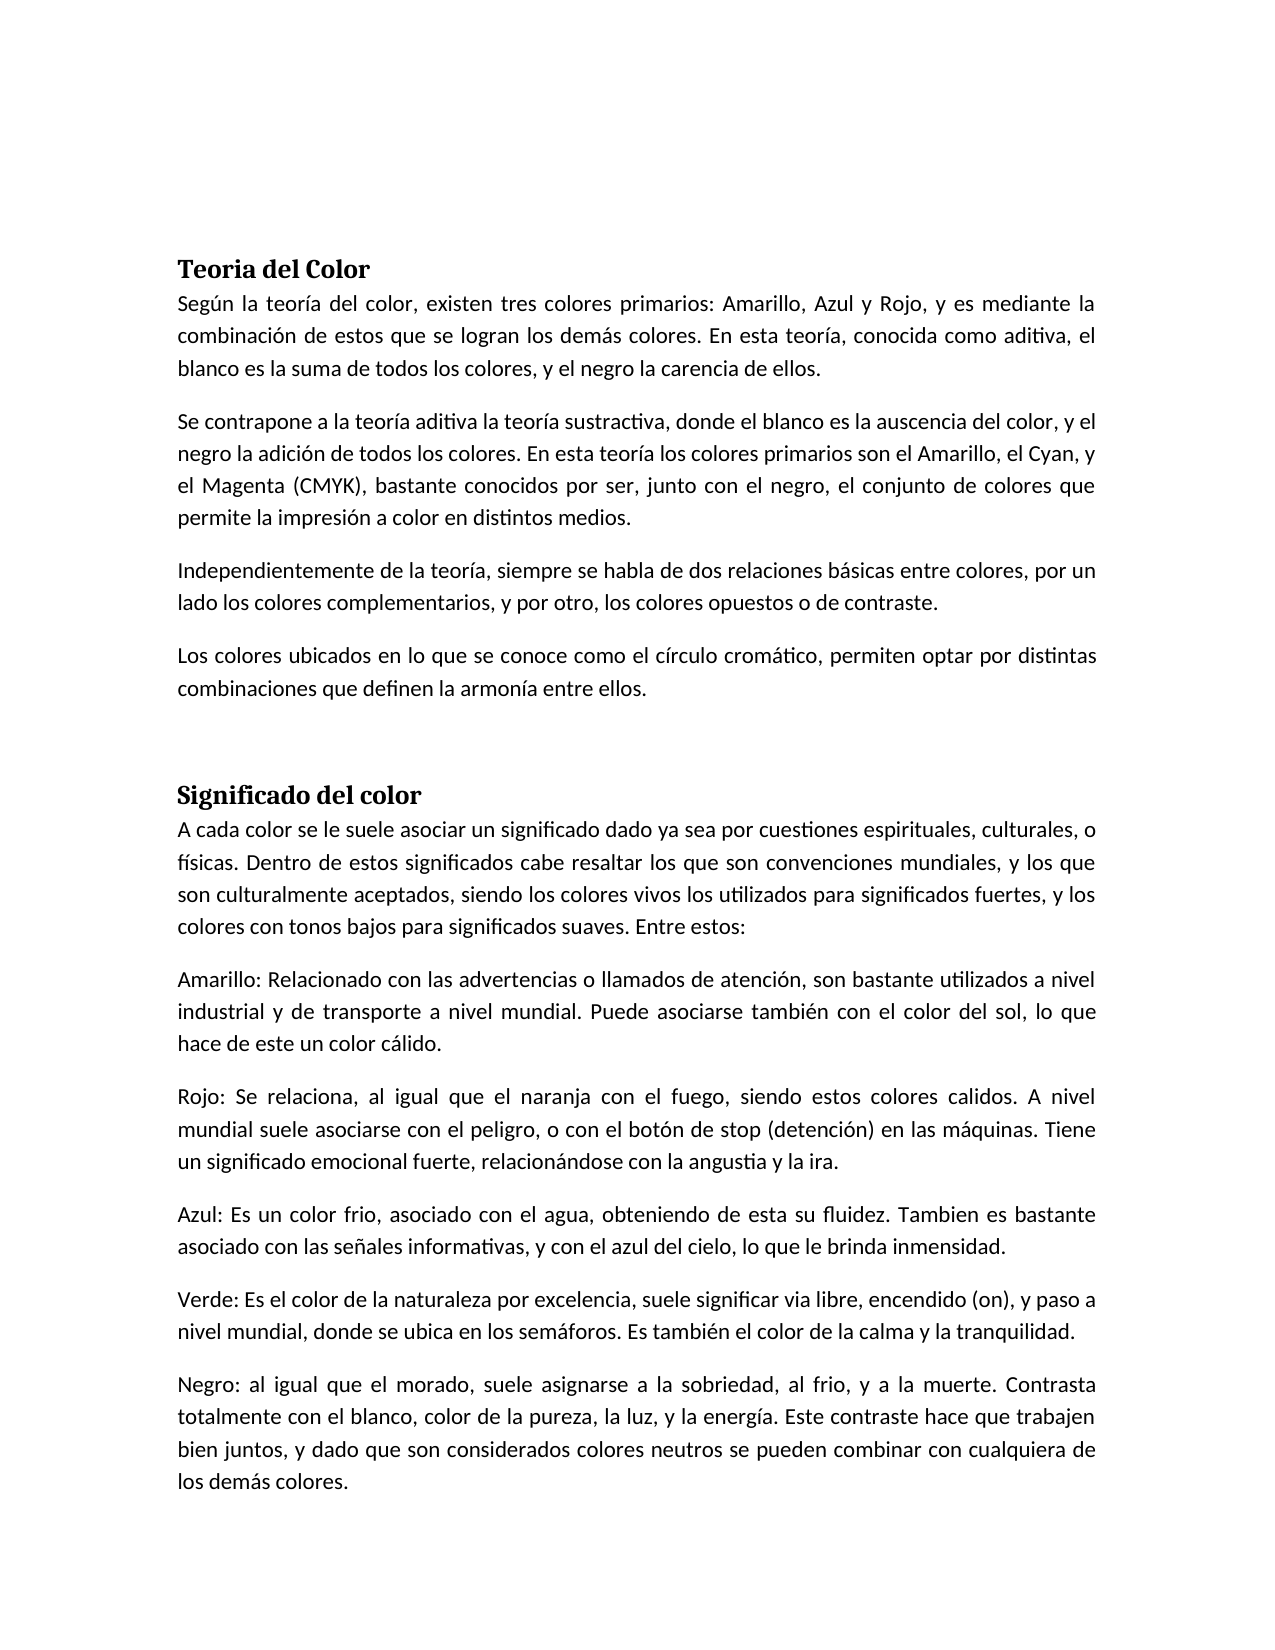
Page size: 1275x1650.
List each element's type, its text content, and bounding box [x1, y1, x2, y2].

text Azul: Es un color frio, asociado con el agua, obteniendo de esta su fluidez. Tambien es bastante asociado con las señales informativas, y con el azul del cielo, lo que le brinda inmensidad. [177, 1200, 1098, 1260]
text Independientemente de la teoría, siempre se habla de dos relaciones básicas entre colores, por un lado los colores complementarios, y por otro, los colores opuestos o de contraste. [177, 556, 1098, 617]
text Verde: Es el color de la naturaleza por excelencia, suele significar via libre, encendido (on), y paso a nivel mundial, donde se ubica en los semáforos. Es también el color de la calma y la tranquilidad. [177, 1285, 1098, 1345]
text Los colores ubicados en lo que se conoce como el círculo cromático, permiten optar por distintas combinaciones que definen la armonía entre ellos. [177, 642, 1098, 702]
text Según la teoría del color, existen tres colores primarios: Amarillo, Azul y Rojo, y es mediante la combinación de estos que se logran los demás colores. En esta teoría, conocida como aditiva, el blanco es la suma de todos los colores, y el negro la carencia de ellos. [177, 289, 1098, 382]
text A cada color se le suele asociar un significado dado ya sea por cuestiones espirituales, culturales, o físicas. Dentro de estos significados cabe resaltar los que son convenciones mundiales, y los que son culturalmente aceptados, siendo los colores vivos los utilizados para significados fuertes, y los colores con tonos bajos para significados suaves. Entre estos: [177, 816, 1098, 940]
text Rojo: Se relaciona, al igual que el naranja con el fuego, siendo estos colores calidos. A nivel mundial suele asociarse con el peligro, o con el botón de stop (detención) en las máquinas. Tiene un significado emocional fuerte, relacionándose con la angustia y la ira. [177, 1082, 1098, 1175]
text Se contrapone a la teoría aditiva la teoría sustractiva, donde el blanco es la auscencia del color, y el negro la adición de todos los colores. En esta teoría los colores primarios son el Amarillo, el Cyan, y el Magenta (CMYK), bastante conocidos por ser, junto con el negro, el conjunto de colores que permite la impresión a color en distintos medios. [177, 407, 1098, 531]
subtitle Significado del color [177, 780, 1098, 811]
text Amarillo: Relacionado con las advertencias o llamados de atención, son bastante utilizados a nivel industrial y de transporte a nivel mundial. Puede asociarse también con el color del sol, lo que hace de este un color cálido. [177, 965, 1098, 1057]
subtitle Teoria del Color [177, 254, 1098, 285]
text Negro: al igual que el morado, suele asignarse a la sobriedad, al frio, y a la muerte. Contrasta totalmente con el blanco, color de la pureza, la luz, y la energía. Este contraste hace que trabajen bien juntos, y dado que son considerados colores neutros se pueden combinar con cualquiera de los demás colores. [177, 1370, 1098, 1495]
